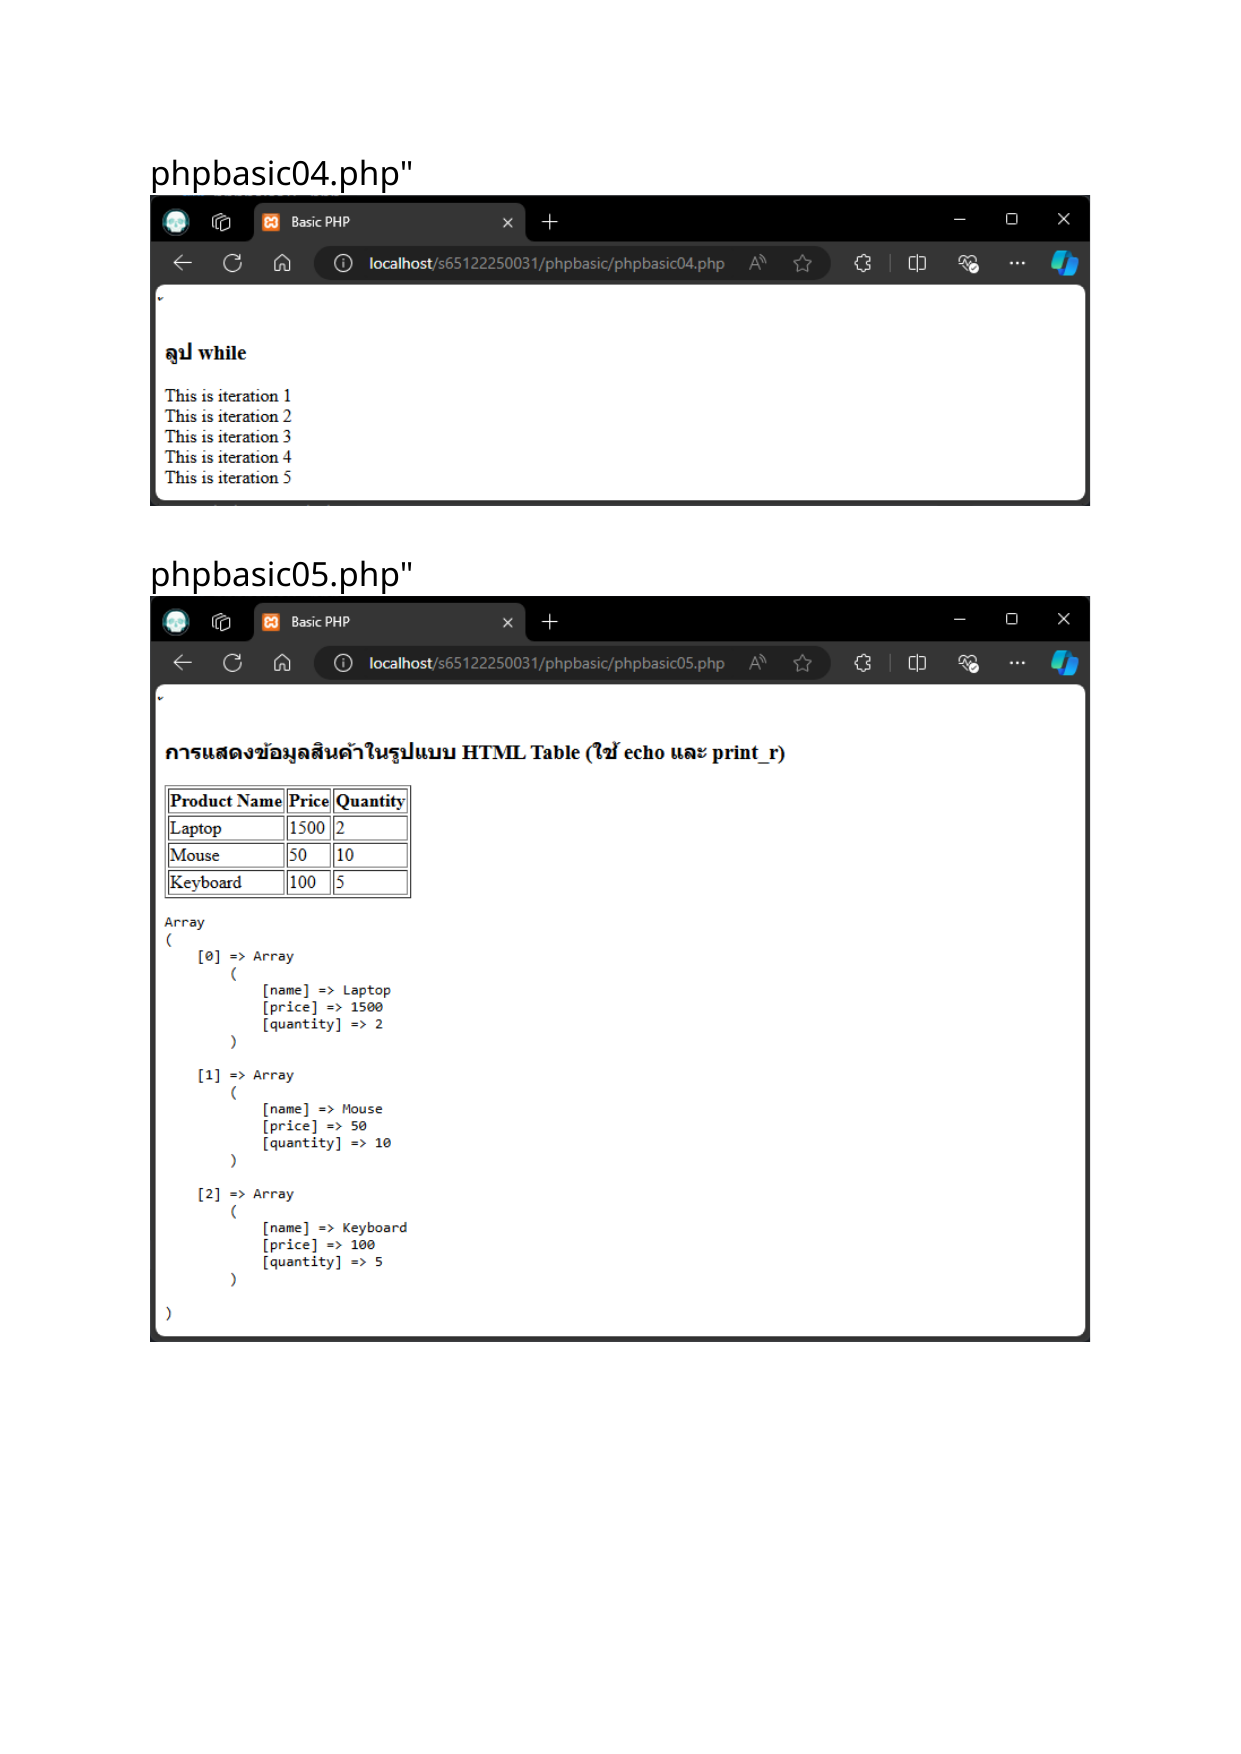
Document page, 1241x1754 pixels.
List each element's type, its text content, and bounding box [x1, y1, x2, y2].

text phpbasic04.php" [150, 150, 1090, 195]
picture [150, 195, 1091, 506]
picture [150, 596, 1091, 1342]
text phpbasic05.php" [150, 551, 1090, 596]
